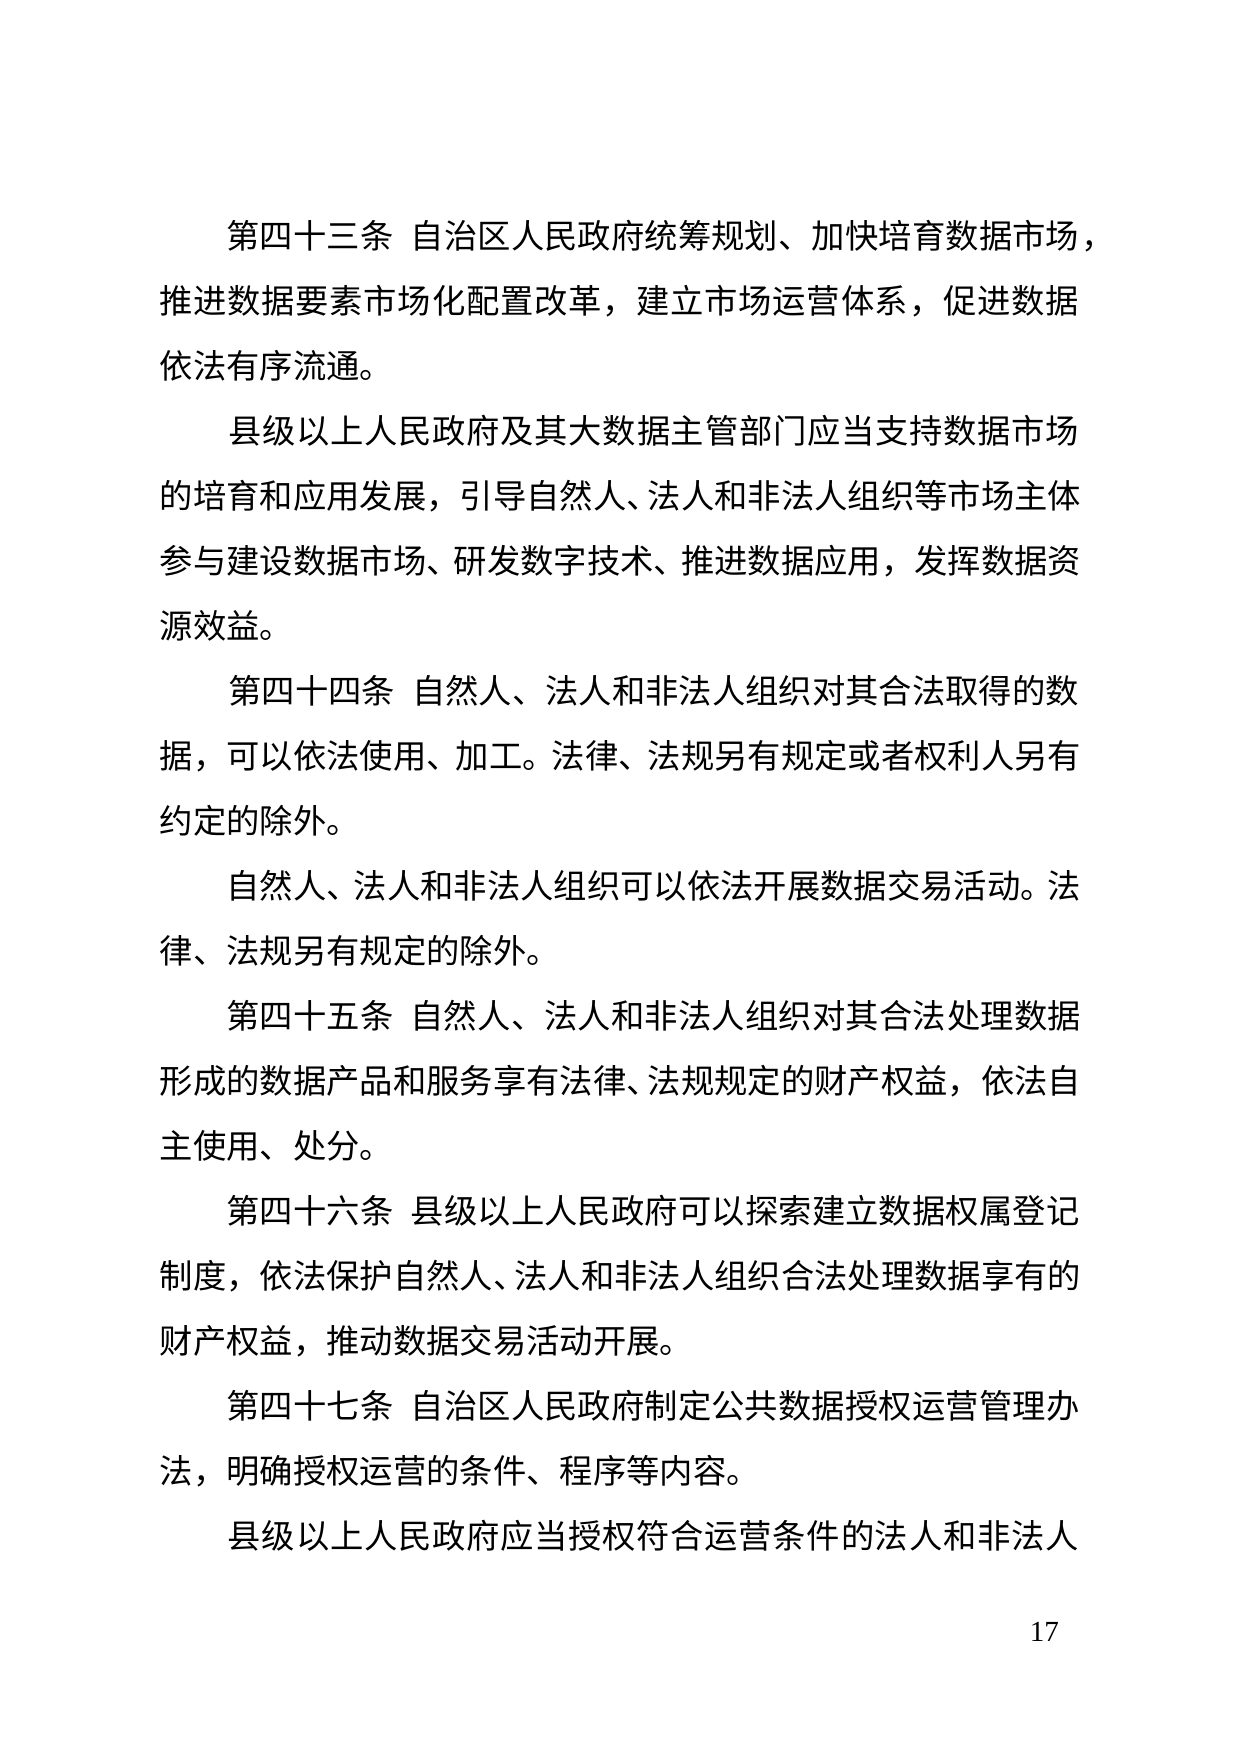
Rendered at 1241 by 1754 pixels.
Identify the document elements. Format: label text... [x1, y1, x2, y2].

text 第四十五条 自然人、法人和非法人组织对其合法处理数据形成的数据产品和服务享有法律、法规规定的财产权益，依法自主使用、处分。 [159, 1177, 1081, 1372]
text 第四十六条 县级以上人民政府可以探索建立数据权属登记制度，依法保护自然人、法人和非法人组织合法处理数据享有的财产权益，推动数据交易活动开展。 [159, 1372, 1081, 1567]
text 第四章 数据市场 [159, 267, 1081, 332]
text 第四十三条 自治区人民政府统筹规划、加快培育数据市场，推进数据要素市场化配置改革，建立市场运营体系，促进数据依法有序流通。 [159, 397, 1081, 592]
text 第四十四条 自然人、法人和非法人组织对其合法取得的数据，可以依法使用、加工。法律、法规另有规定或者权利人另有约定的除外。 [159, 852, 1081, 1047]
text 自然人、法人和非法人组织可以依法开展数据交易活动。法律、法规另有规定的除外。 [159, 1047, 1081, 1177]
text 县级以上人民政府及其大数据主管部门应当支持数据市场的培育和应用发展，引导自然人、法人和非法人组织等市场主体参与建设数据市场、研发数字技术、推进数据应用，发挥数据资源效益。 [159, 592, 1081, 852]
